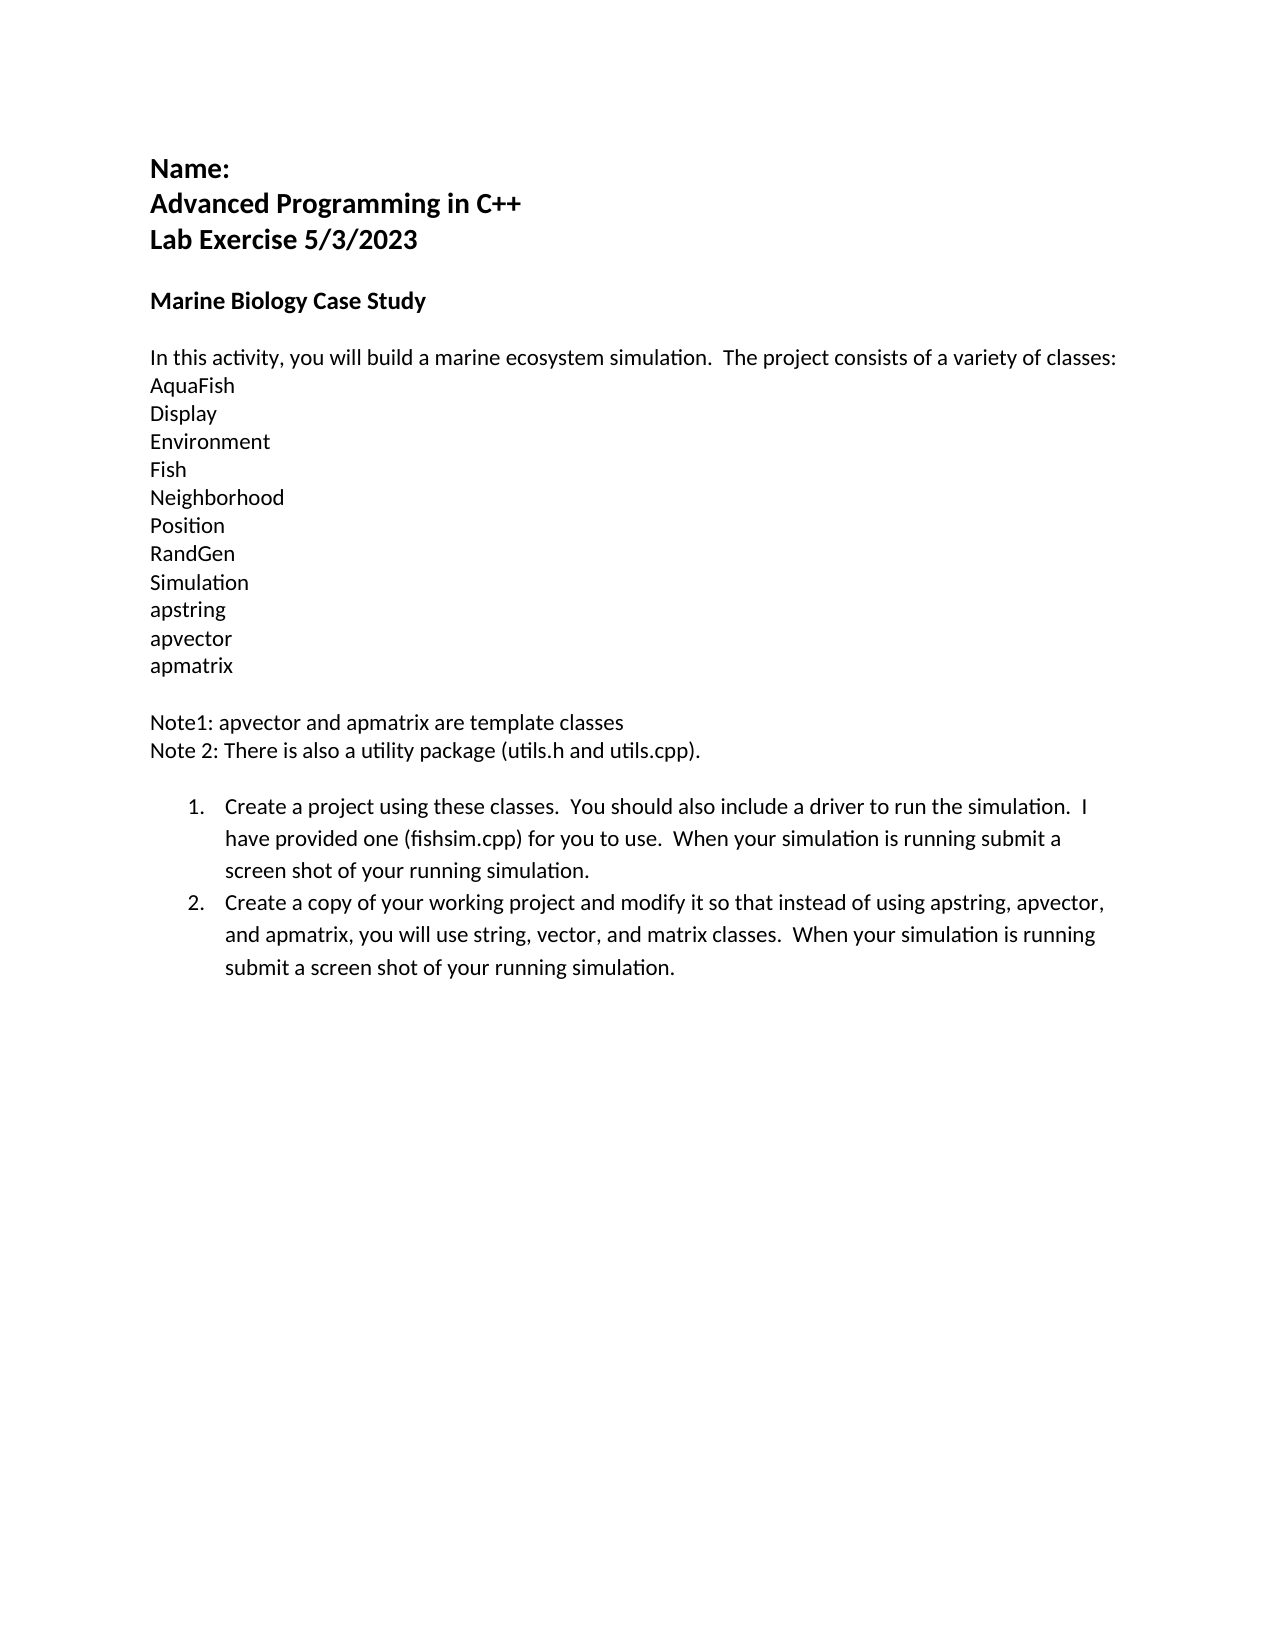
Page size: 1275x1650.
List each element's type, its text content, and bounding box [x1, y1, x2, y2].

text apvector [150, 624, 1125, 652]
text RandGen [150, 539, 1125, 568]
text Display [150, 399, 1125, 427]
text Marine Biology Case Study [150, 285, 1125, 315]
text Simulation [150, 568, 1125, 596]
text Fish [150, 456, 1125, 483]
text Position [150, 512, 1125, 539]
text Advanced Programming in C++ [150, 186, 1125, 221]
text In this activity, you will build a marine ecosystem simulation. The project consists of a variety of classes: [150, 343, 1125, 371]
text apstring [150, 596, 1125, 624]
text Note1: apvector and apmatrix are template classes [150, 708, 1125, 736]
text Lab Exercise 5/3/2023 [150, 221, 1125, 257]
list Create a project using these classes. You should also include a driver to run the simulation. I have provided one (fishsim.cpp) for you to use. When your simulation is running submit a screen shot of your running simulation. [187, 792, 1125, 884]
text AquaFish [150, 371, 1125, 399]
text Neighborhood [150, 483, 1125, 512]
text Name: [150, 150, 1125, 186]
list Create a copy of your working project and modify it so that instead of using apstring, apvector, and apmatrix, you will use string, vector, and matrix classes. When your simulation is running submit a screen shot of your running simulation. [187, 888, 1125, 981]
text Note 2: There is also a utility package (utils.h and utils.cpp). [150, 736, 1125, 764]
text apmatrix [150, 652, 1125, 680]
text Environment [150, 427, 1125, 456]
